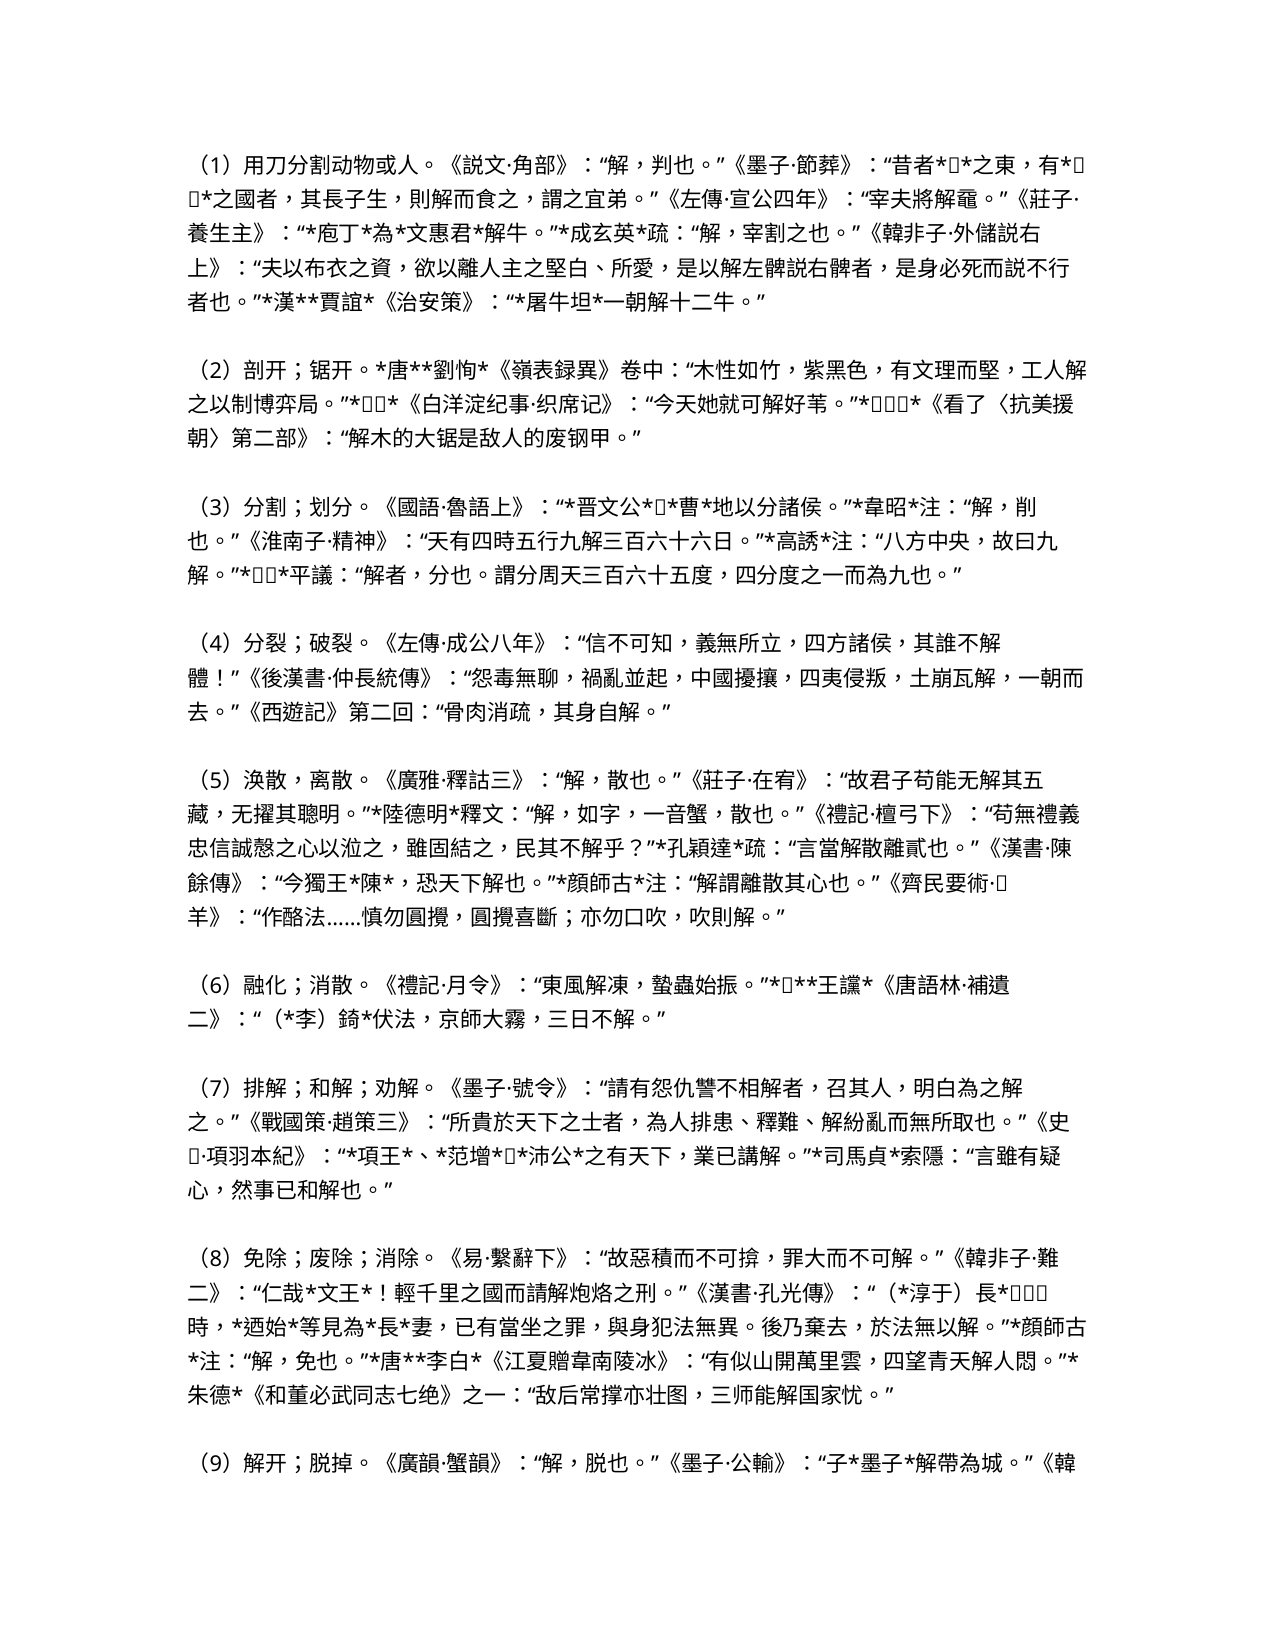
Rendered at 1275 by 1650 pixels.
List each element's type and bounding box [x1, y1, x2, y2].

text [187, 150, 1087, 1478]
